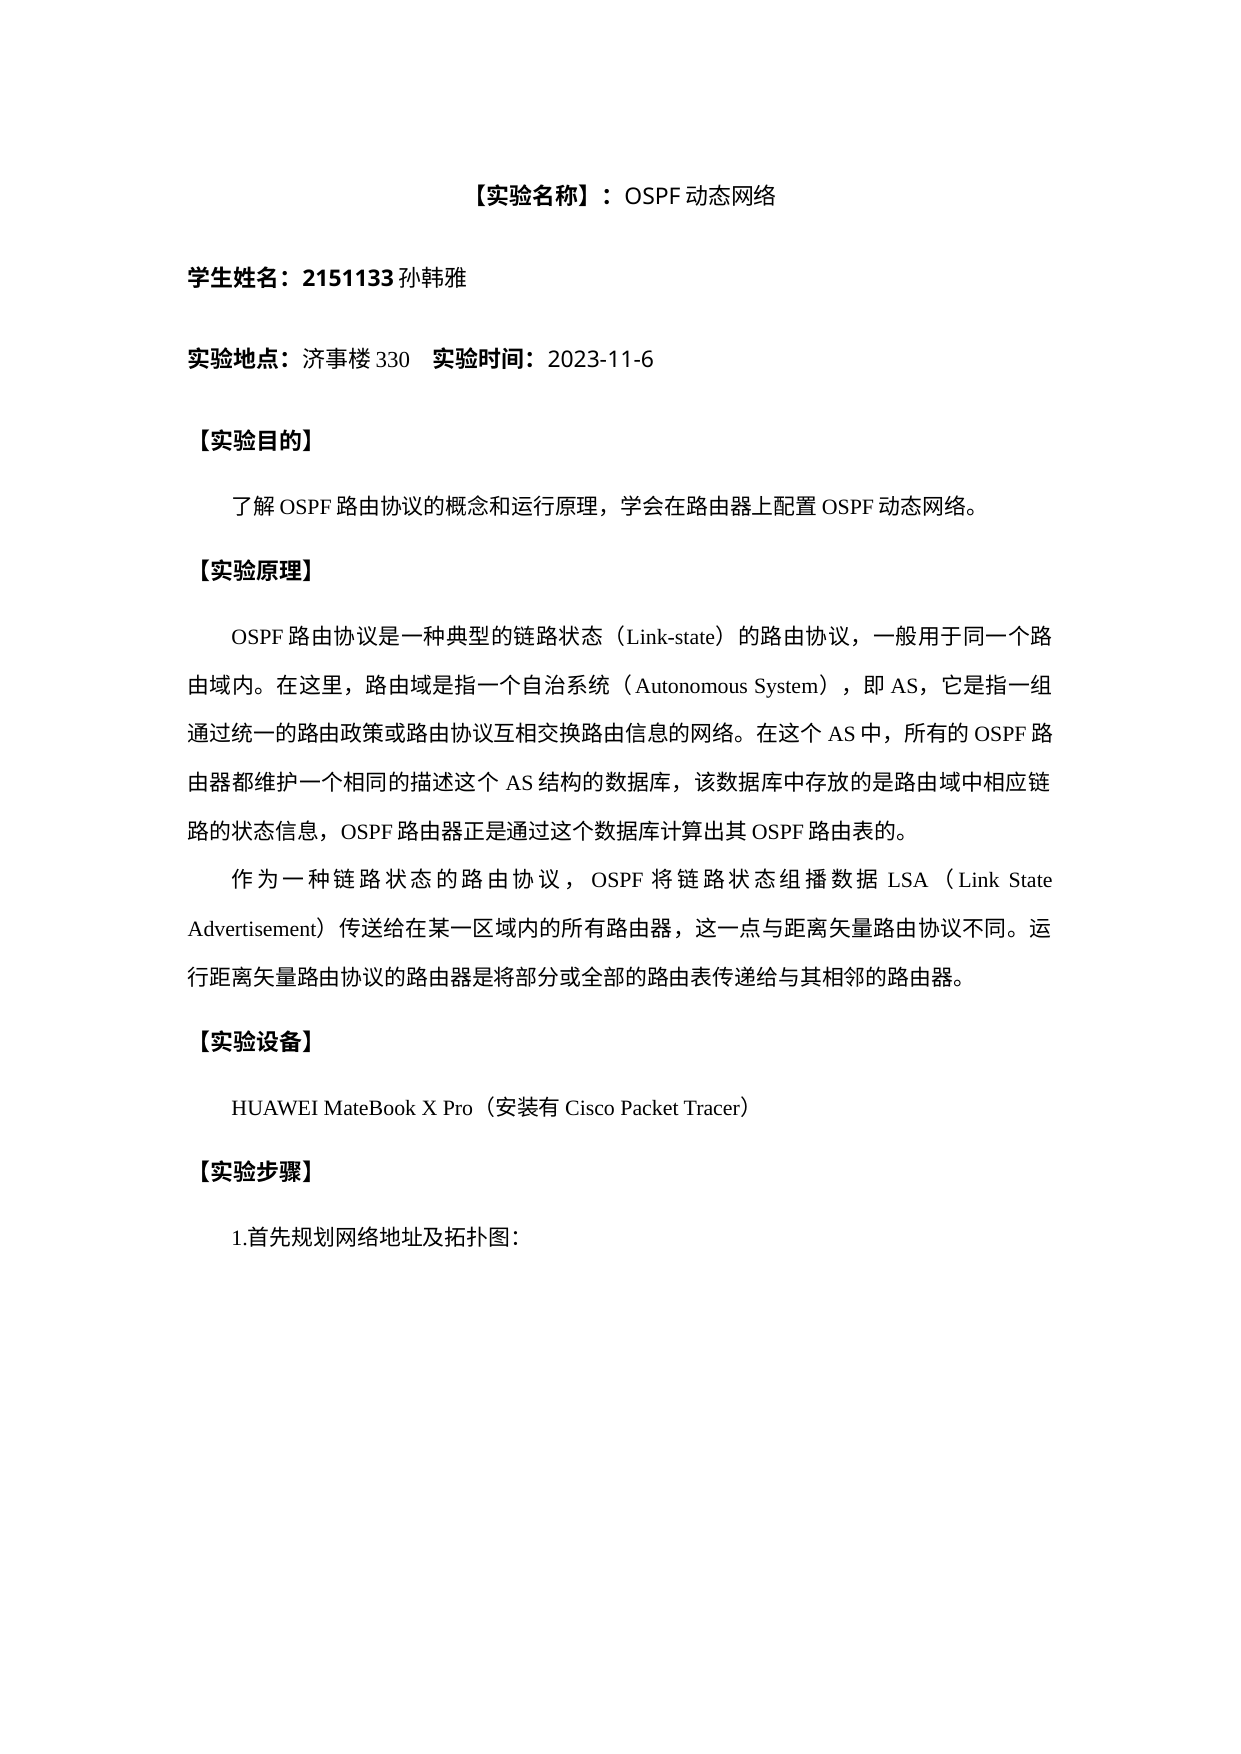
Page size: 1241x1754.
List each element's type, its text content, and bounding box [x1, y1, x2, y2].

text 【实验步骤】 [187, 1137, 1053, 1202]
text 了解OSPF路由协议的概念和运行原理，学会在路由器上配置OSPF动态网络。 [187, 488, 1053, 521]
text 1.首先规划网络地址及拓扑图： [187, 1219, 1053, 1252]
text 【实验目的】 [187, 407, 1053, 472]
list OSPF路由协议是一种典型的链路状态（Link-state）的路由协议，一般用于同一个路由域内。在这里，路由域是指一个自治系统（Autonomous System），即AS，它是指一组通过统一的路由政策或路由协议互相交换路由信息的网络。在这个AS中，所有的OSPF路由器都维护一个相同的描述这个AS结构的数据库，该数据库中存放的是路由域中相应链路的状态信息，OSPF路由器正是通过这个数据库计算出其OSPF路由表的。 [187, 618, 1053, 846]
text 实验地点：济事楼330 实验时间：2023-11-6 [187, 325, 1053, 390]
list 【实验设备】 [187, 1008, 1053, 1073]
list 作为一种链路状态的路由协议，OSPF将链路状态组播数据LSA（Link State Advertisement）传送给在某一区域内的所有路由器，这一点与距离矢量路由协议不同。运行距离矢量路由协议的路由器是将部分或全部的路由表传递给与其相邻的路由器。 [187, 862, 1053, 992]
text 【实验名称】：OSPF动态网络 [187, 162, 1053, 227]
text 学生姓名：2151133孙韩雅 [187, 244, 1053, 309]
list 【实验原理】 [187, 537, 1053, 602]
text HUAWEI MateBook X Pro（安装有Cisco Packet Tracer） [187, 1089, 1053, 1122]
